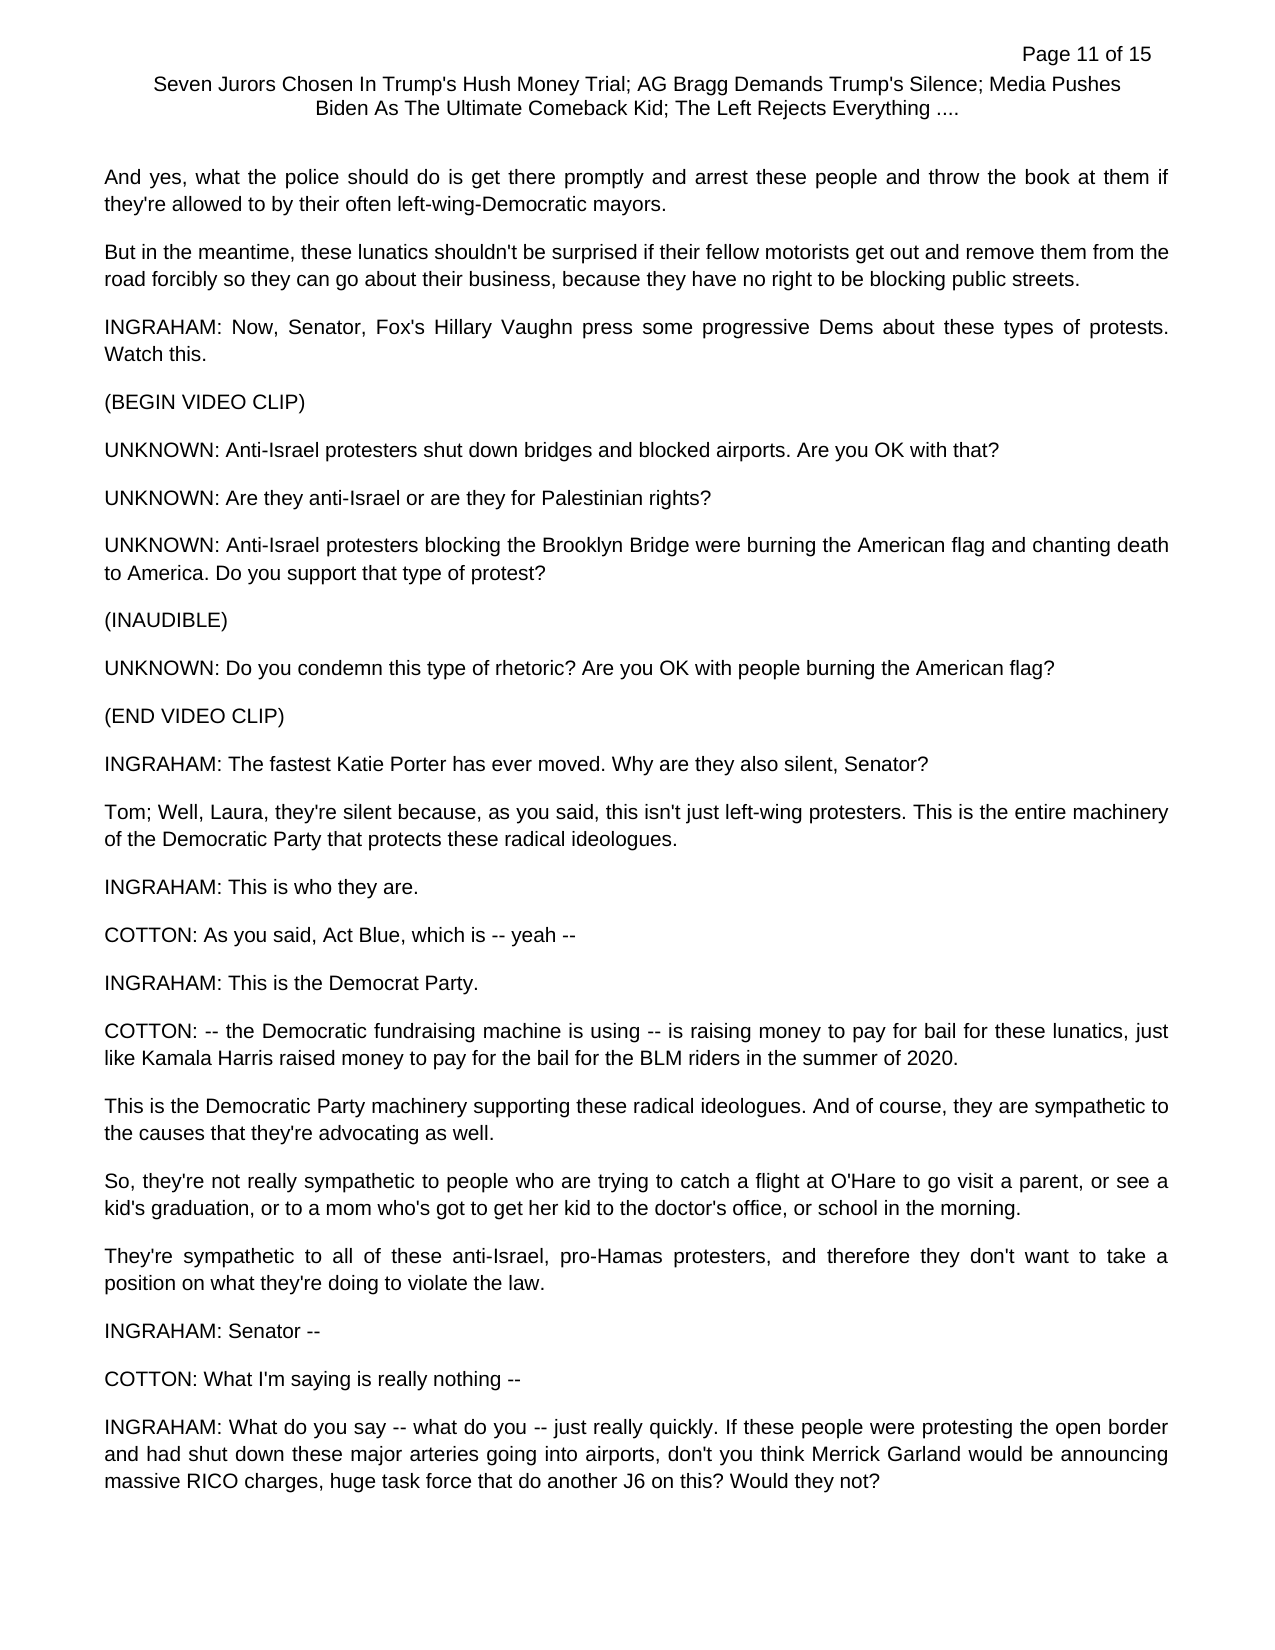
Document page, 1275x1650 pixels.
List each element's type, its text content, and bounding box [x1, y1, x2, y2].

text (BEGIN VIDEO CLIP) [104, 386, 1171, 413]
text COTTON: As you said, Act Blue, which is -- yeah -- [104, 920, 1171, 947]
text This is the Democratic Party machinery supporting these radical ideologues. And of course, they are sympathetic to the causes that they're advocating as well. [104, 1091, 1171, 1145]
text INGRAHAM: What do you say -- what do you -- just really quickly. If these people were protesting the open border and had shut down these major arteries going into airports, don't you think Merrick Garland would be announcing massive RICO charges, huge task force that do another J6 on this? Would they not? [104, 1411, 1171, 1493]
text INGRAHAM: This is the Democrat Party. [104, 968, 1171, 995]
text INGRAHAM: Senator -- [104, 1316, 1171, 1343]
text INGRAHAM: Now, Senator, Fox's Hillary Vaughn press some progressive Dems about these types of protests. Watch this. [104, 311, 1171, 366]
text INGRAHAM: This is who they are. [104, 872, 1171, 899]
text (INAUDIBLE) [104, 605, 1171, 632]
text INGRAHAM: The fastest Katie Porter has ever moved. Why are they also silent, Senator? [104, 749, 1171, 776]
text COTTON: What I'm saying is really nothing -- [104, 1363, 1171, 1391]
text So, they're not really sympathetic to people who are trying to catch a flight at O'Hare to go visit a parent, or see a kid's graduation, or to a mom who's got to get her kid to the doctor's office, or school in the morning. [104, 1166, 1171, 1220]
text (END VIDEO CLIP) [104, 701, 1171, 728]
text But in the meantime, these lunatics shouldn't be surprised if their fellow motorists get out and remove them from the road forcibly so they can go about their business, because they have no right to be blocking public streets. [104, 236, 1171, 291]
text UNKNOWN: Are they anti-Israel or are they for Palestinian rights? [104, 482, 1171, 509]
text And yes, what the police should do is get there promptly and arrest these people and throw the book at them if they're allowed to by their often left-wing-Democratic mayors. [104, 161, 1171, 216]
text UNKNOWN: Anti-Israel protesters shut down bridges and blocked airports. Are you OK with that? [104, 434, 1171, 461]
text They're sympathetic to all of these anti-Israel, pro-Hamas protesters, and therefore they don't want to take a position on what they're doing to violate the law. [104, 1241, 1171, 1295]
text Tom; Well, Laura, they're silent because, as you said, this isn't just left-wing protesters. This is the entire machinery of the Democratic Party that protects these radical ideologues. [104, 797, 1171, 851]
text UNKNOWN: Anti-Israel protesters blocking the Brooklyn Bridge were burning the American flag and chanting death to America. Do you support that type of protest? [104, 530, 1171, 584]
text UNKNOWN: Do you condemn this type of rhetoric? Are you OK with people burning the American flag? [104, 653, 1171, 680]
text COTTON: -- the Democratic fundraising machine is using -- is raising money to pay for bail for these lunatics, just like Kamala Harris raised money to pay for the bail for the BLM riders in the summer of 2020. [104, 1016, 1171, 1070]
